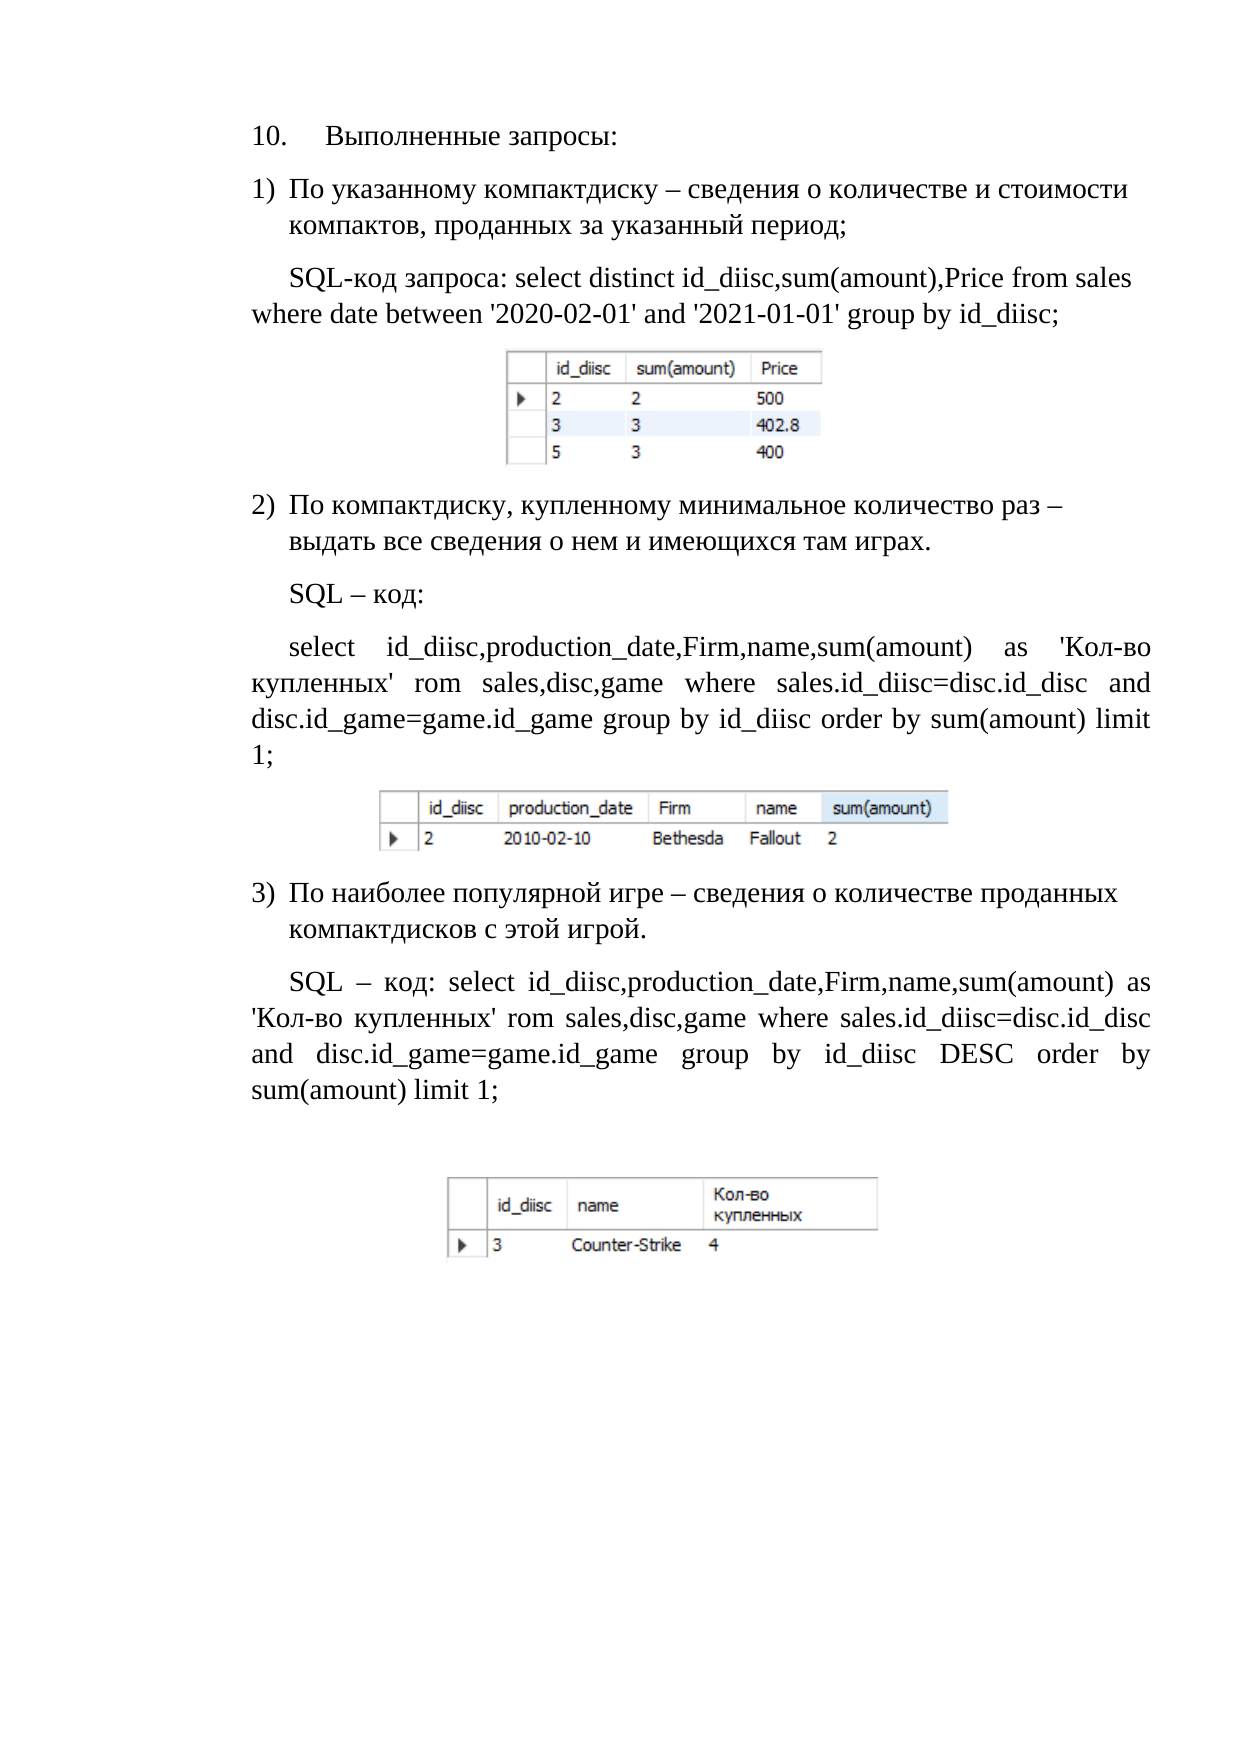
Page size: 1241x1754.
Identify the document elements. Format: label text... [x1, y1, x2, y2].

text SQL-код запроса: select distinct id_diisc,sum(amount),Price from sales where date between '2020-02-01' and '2021-01-01' group by id_diisc; [251, 260, 1152, 329]
picture [505, 348, 824, 468]
list Выполненные запросы: [177, 118, 1152, 152]
list По указанному компактдиску – сведения о количестве и стоимости компактов, проданных за указанный период; [251, 171, 1152, 241]
picture [379, 790, 950, 856]
list По компактдиску, купленному минимальное количество раз – выдать все сведения о нем и имеющихся там играх. [251, 487, 1152, 557]
text SQL – код: [251, 576, 1152, 609]
list По наиболее популярной игре – сведения о количестве проданных компактдисков с этой игрой. [251, 875, 1152, 944]
picture [446, 1177, 883, 1264]
text select id_diisc,production_date,Firm,name,sum(amount) as 'Кол-во купленных' rom sales,disc,game where sales.id_diisc=disc.id_disc and disc.id_game=game.id_game group by id_diisc order by sum(amount) limit 1; [251, 629, 1152, 771]
text SQL – код: select id_diisc,production_date,Firm,name,sum(amount) as 'Кол-во купленных' rom sales,disc,game where sales.id_diisc=disc.id_disc and disc.id_game=game.id_game group by id_diisc DESC order by sum(amount) limit 1; [251, 964, 1152, 1106]
